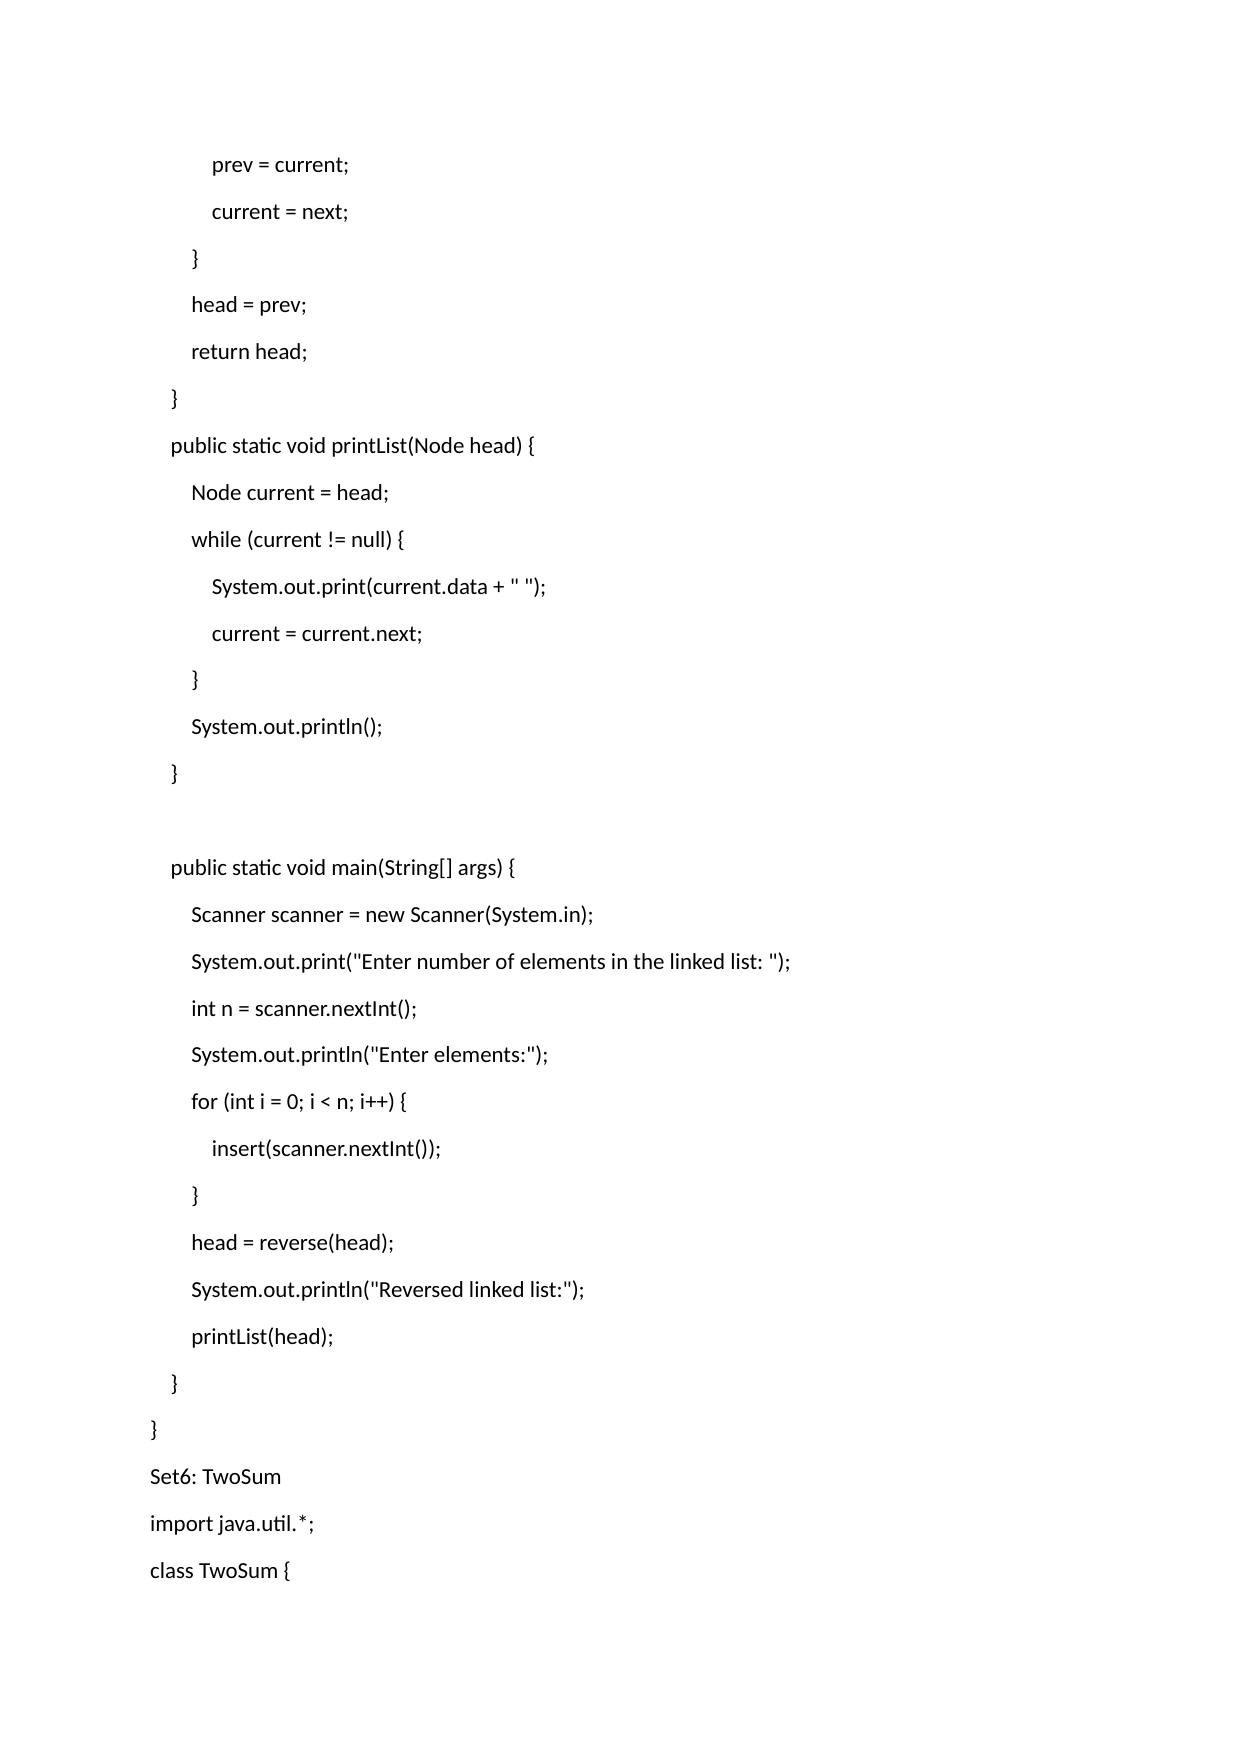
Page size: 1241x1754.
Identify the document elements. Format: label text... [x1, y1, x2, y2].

text System.out.println("Enter elements:"); [150, 1041, 1090, 1069]
text public static void printList(Node head) { [150, 431, 1090, 459]
text class TwoSum { [150, 1556, 1090, 1584]
text System.out.println(); [150, 712, 1090, 741]
text Set6: TwoSum [150, 1462, 1090, 1491]
text head = reverse(head); [150, 1228, 1090, 1256]
text current = current.next; [150, 619, 1090, 647]
text } [150, 666, 1090, 694]
text } [150, 1416, 1090, 1444]
text insert(scanner.nextInt()); [150, 1134, 1090, 1162]
text } [150, 384, 1090, 412]
text System.out.print("Enter number of elements in the linked list: "); [150, 947, 1090, 975]
text public static void main(String[] args) { [150, 853, 1090, 881]
text for (int i = 0; i < n; i++) { [150, 1087, 1090, 1116]
text int n = scanner.nextInt(); [150, 994, 1090, 1022]
text prev = current; [150, 150, 1090, 178]
text } [150, 1181, 1090, 1209]
text current = next; [150, 197, 1090, 225]
text System.out.print(current.data + " "); [150, 572, 1090, 600]
text import java.util.*; [150, 1509, 1090, 1537]
text return head; [150, 337, 1090, 366]
text } [150, 759, 1090, 787]
text Node current = head; [150, 478, 1090, 506]
text Scanner scanner = new Scanner(System.in); [150, 900, 1090, 928]
text head = prev; [150, 291, 1090, 319]
text } [150, 1369, 1090, 1397]
text } [150, 244, 1090, 272]
text printList(head); [150, 1322, 1090, 1350]
text System.out.println("Reversed linked list:"); [150, 1275, 1090, 1303]
text while (current != null) { [150, 525, 1090, 553]
